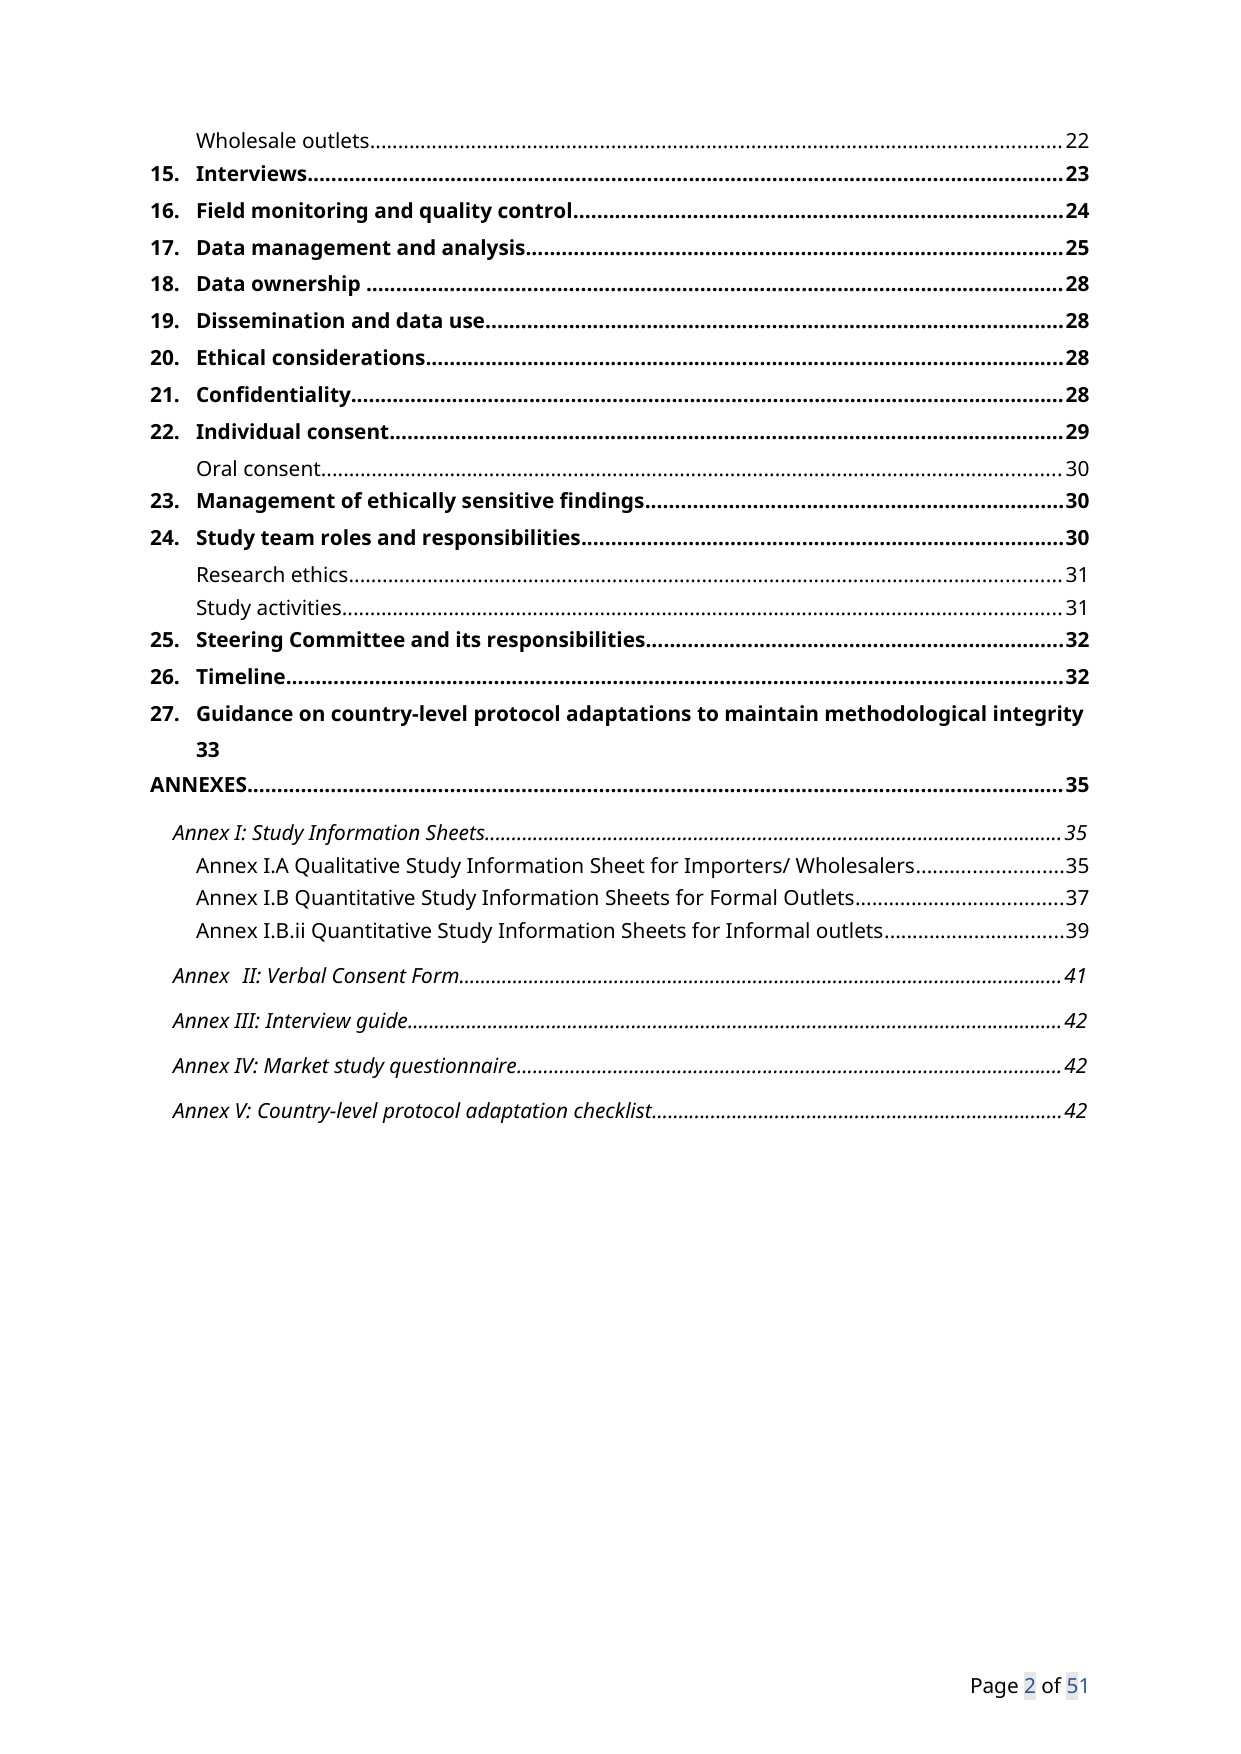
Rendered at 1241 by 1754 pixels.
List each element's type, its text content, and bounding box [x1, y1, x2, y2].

text Annex I.A Qualitative Study Information Sheet for Importers/ Wholesalers 35 [196, 851, 1090, 879]
text Annex I: Study Information Sheets 35 [173, 818, 1090, 847]
text 17. Data management and analysis 25 [150, 233, 1090, 261]
text 18. Data ownership 28 [150, 269, 1090, 298]
text Annex IV: Market study questionnaire 42 [173, 1051, 1090, 1080]
text 19. Dissemination and data use 28 [150, 306, 1090, 335]
text 15. Interviews 23 [150, 159, 1090, 187]
text Annex II: Verbal Consent Form 41 [173, 961, 1090, 990]
text 20. Ethical considerations 28 [150, 343, 1090, 372]
text Oral consent 30 [196, 454, 1090, 482]
text ANNEXES 35 [150, 770, 1090, 799]
text 27. Guidance on country-level protocol adaptations to maintain methodological integrity 33 [150, 699, 1090, 763]
text Study activities 31 [196, 593, 1090, 621]
text 25. Steering Committee and its responsibilities 32 [150, 626, 1090, 654]
text Annex V: Country-level protocol adaptation checklist 42 [173, 1097, 1090, 1125]
text Annex III: Interview guide 42 [173, 1006, 1090, 1035]
text Annex I.B.ii Quantitative Study Information Sheets for Informal outlets 39 [196, 916, 1090, 944]
text 22. Individual consent 29 [150, 417, 1090, 446]
text 16. Field monitoring and quality control 24 [150, 196, 1090, 224]
text Annex I.B Quantitative Study Information Sheets for Formal Outlets 37 [196, 883, 1090, 912]
text 26. Timeline 32 [150, 662, 1090, 691]
text 23. Management of ethically sensitive findings 30 [150, 487, 1090, 515]
text Research ethics 31 [196, 560, 1090, 589]
text 24. Study team roles and responsibilities 30 [150, 523, 1090, 552]
text Wholesale outlets 22 [196, 126, 1090, 155]
text 21. Confidentiality 28 [150, 380, 1090, 409]
